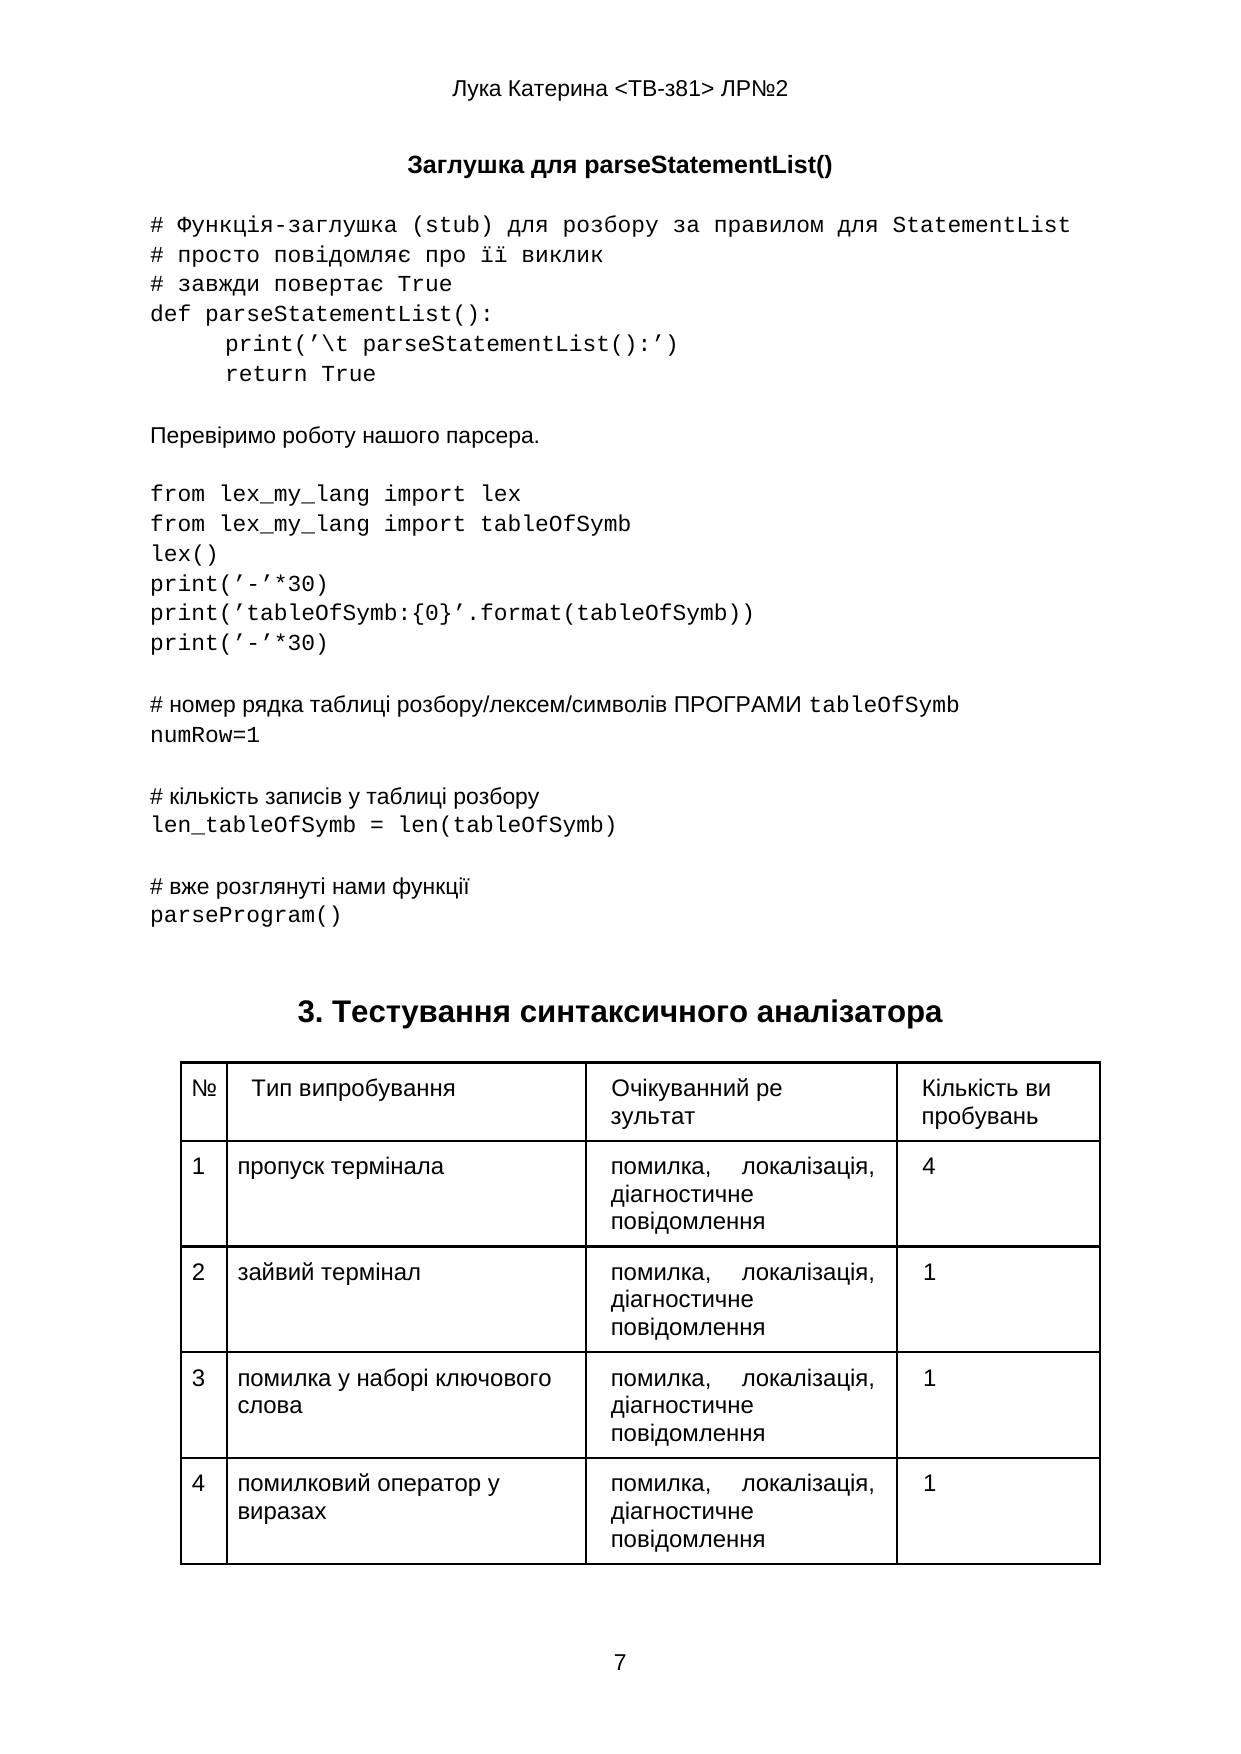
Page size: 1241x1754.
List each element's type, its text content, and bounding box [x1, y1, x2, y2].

text len_tableOfSymb = len(tableOfSymb) [150, 813, 1090, 839]
table_cell 1 [898, 1248, 1099, 1351]
table_header Кiлькiсть ви пробувань [898, 1064, 1099, 1139]
text Перевiримо роботу нашого парсера. [150, 422, 1090, 448]
text # номер рядка таблицi розбору/лексем/символiв ПРОГРАМИ tableOfSymb [150, 691, 1090, 719]
table_cell 1 [898, 1459, 1099, 1562]
table_cell 1 [182, 1142, 226, 1245]
text Заглушка для parseStatementList() [150, 150, 1090, 179]
text # просто повiдомляє про її виклик [150, 243, 1090, 269]
table_header № [182, 1064, 226, 1139]
table_cell помилка, локалiзацiя, дiагностичне повiдомлення [587, 1248, 896, 1351]
text # кiлькiсть записiв у таблицi розбору [150, 783, 1090, 809]
table_cell помилка у наборi ключового слова [228, 1353, 585, 1457]
table_cell помилка, локалiзацiя, дiагностичне повiдомлення [587, 1353, 896, 1457]
table_cell пропуск термiнала [228, 1142, 585, 1245]
table_cell 1 [898, 1353, 1099, 1457]
text from lex_my_lang import tableOfSymb [150, 512, 1090, 538]
text return True [225, 362, 1090, 388]
text print(’\t parseStatementList():’) [225, 332, 1090, 358]
table_cell 3 [182, 1353, 226, 1457]
table_cell помилковий оператор у виразах [228, 1459, 585, 1562]
text # Функцiя-заглушка (stub) для розбору за правилом для StatementList [150, 213, 1090, 239]
table_header Очiкуванний ре зультат [587, 1064, 896, 1139]
table_cell помилка, локалiзацiя, дiагностичне повiдомлення [587, 1459, 896, 1562]
text print(’-’*30) [150, 572, 1090, 598]
text from lex_my_lang import lex [150, 483, 1090, 508]
table_cell 2 [182, 1248, 226, 1351]
text print(’-’*30) [150, 632, 1090, 657]
table_cell помилка, локалiзацiя, дiагностичне повiдомлення [587, 1142, 896, 1245]
text # вже розглянутi нами функцiї [150, 873, 1090, 899]
table_header Тип випробування [228, 1064, 585, 1139]
text 3. Тестування синтаксичного аналізатора [150, 993, 1090, 1028]
text lex() [150, 542, 1090, 568]
table_cell 4 [898, 1142, 1099, 1245]
table_cell 4 [182, 1459, 226, 1562]
text numRow=1 [150, 724, 1090, 749]
table_cell зайвий термiнал [228, 1248, 585, 1351]
text def parseStatementList(): [150, 303, 1090, 328]
text parseProgram() [150, 903, 1090, 929]
text # завжди повертає True [150, 273, 1090, 299]
text print(’tableOfSymb:{0}’.format(tableOfSymb)) [150, 602, 1090, 628]
